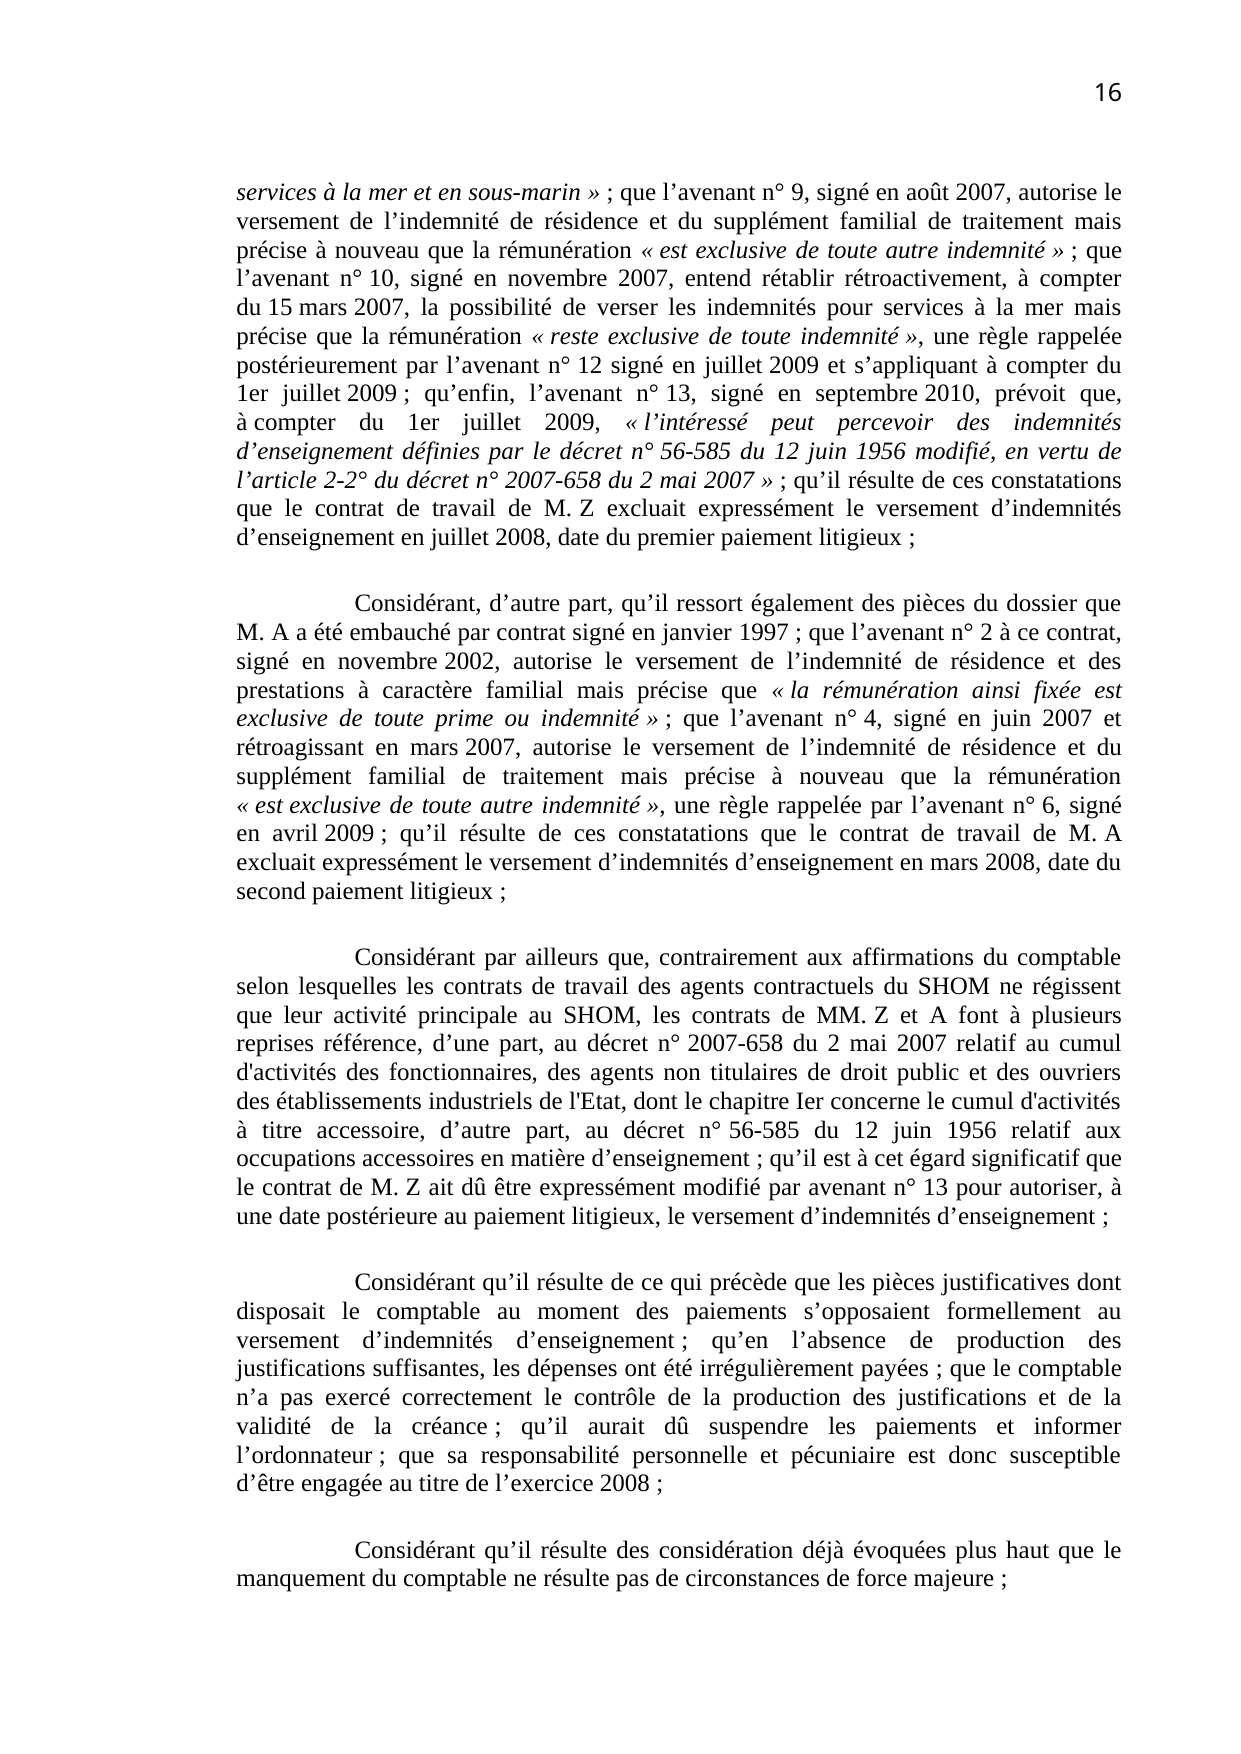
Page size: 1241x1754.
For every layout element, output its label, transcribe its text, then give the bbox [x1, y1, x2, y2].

text Considérant par ailleurs que, contrairement aux affirmations du comptable selon lesquelles les contrats de travail des agents contractuels du SHOM ne régissent que leur activité principale au SHOM, les contrats de MM. Z et A font à plusieurs reprises référence, d’une part, au décret n° 2007-658 du 2 mai 2007 relatif au cumul d'activités des fonctionnaires, des agents non titulaires de droit public et des ouvriers des établissements industriels de l'Etat, dont le chapitre Ier concerne le cumul d'activités à titre accessoire, d’autre part, au décret n° 56-585 du 12 juin 1956 relatif aux occupations accessoires en matière d’enseignement ; qu’il est à cet égard significatif que le contrat de M. Z ait dû être expressément modifié par avenant n° 13 pour autoriser, à une date postérieure au paiement litigieux, le versement d’indemnités d’enseignement ; [236, 942, 1122, 1230]
text Considérant qu’il résulte des considération déjà évoquées plus haut que le manquement du comptable ne résulte pas de circonstances de force majeure ; [236, 1535, 1122, 1592]
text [236, 177, 1122, 551]
text Considérant qu’il résulte de ce qui précède que les pièces justificatives dont disposait le comptable au moment des paiements s’opposaient formellement au versement d’indemnités d’enseignement ; qu’en l’absence de production des justifications suffisantes, les dépenses ont été irrégulièrement payées ; que le comptable n’a pas exercé correctement le contrôle de la production des justifications et de la validité de la créance ; qu’il aurait dû suspendre les paiements et informer l’ordonnateur ; que sa responsabilité personnelle et pécuniaire est donc susceptible d’être engagée au titre de l’exercice 2008 ; [236, 1267, 1122, 1497]
text Considérant, d’autre part, qu’il ressort également des pièces du dossier que M. A a été embauché par contrat signé en janvier 1997 ; que l’avenant n° 2 à ce contrat, signé en novembre 2002, autorise le versement de l’indemnité de résidence et des prestations à caractère familial mais précise que « la rémunération ainsi fixée est exclusive de toute prime ou indemnité » ; que l’avenant n° 4, signé en juin 2007 et rétroagissant en mars 2007, autorise le versement de l’indemnité de résidence et du supplément familial de traitement mais précise à nouveau que la rémunération « est exclusive de toute autre indemnité », une règle rappelée par l’avenant n° 6, signé en avril 2009 ; qu’il résulte de ces constatations que le contrat de travail de M. A excluait expressément le versement d’indemnités d’enseignement en mars 2008, date du second paiement litigieux ; [236, 588, 1122, 905]
